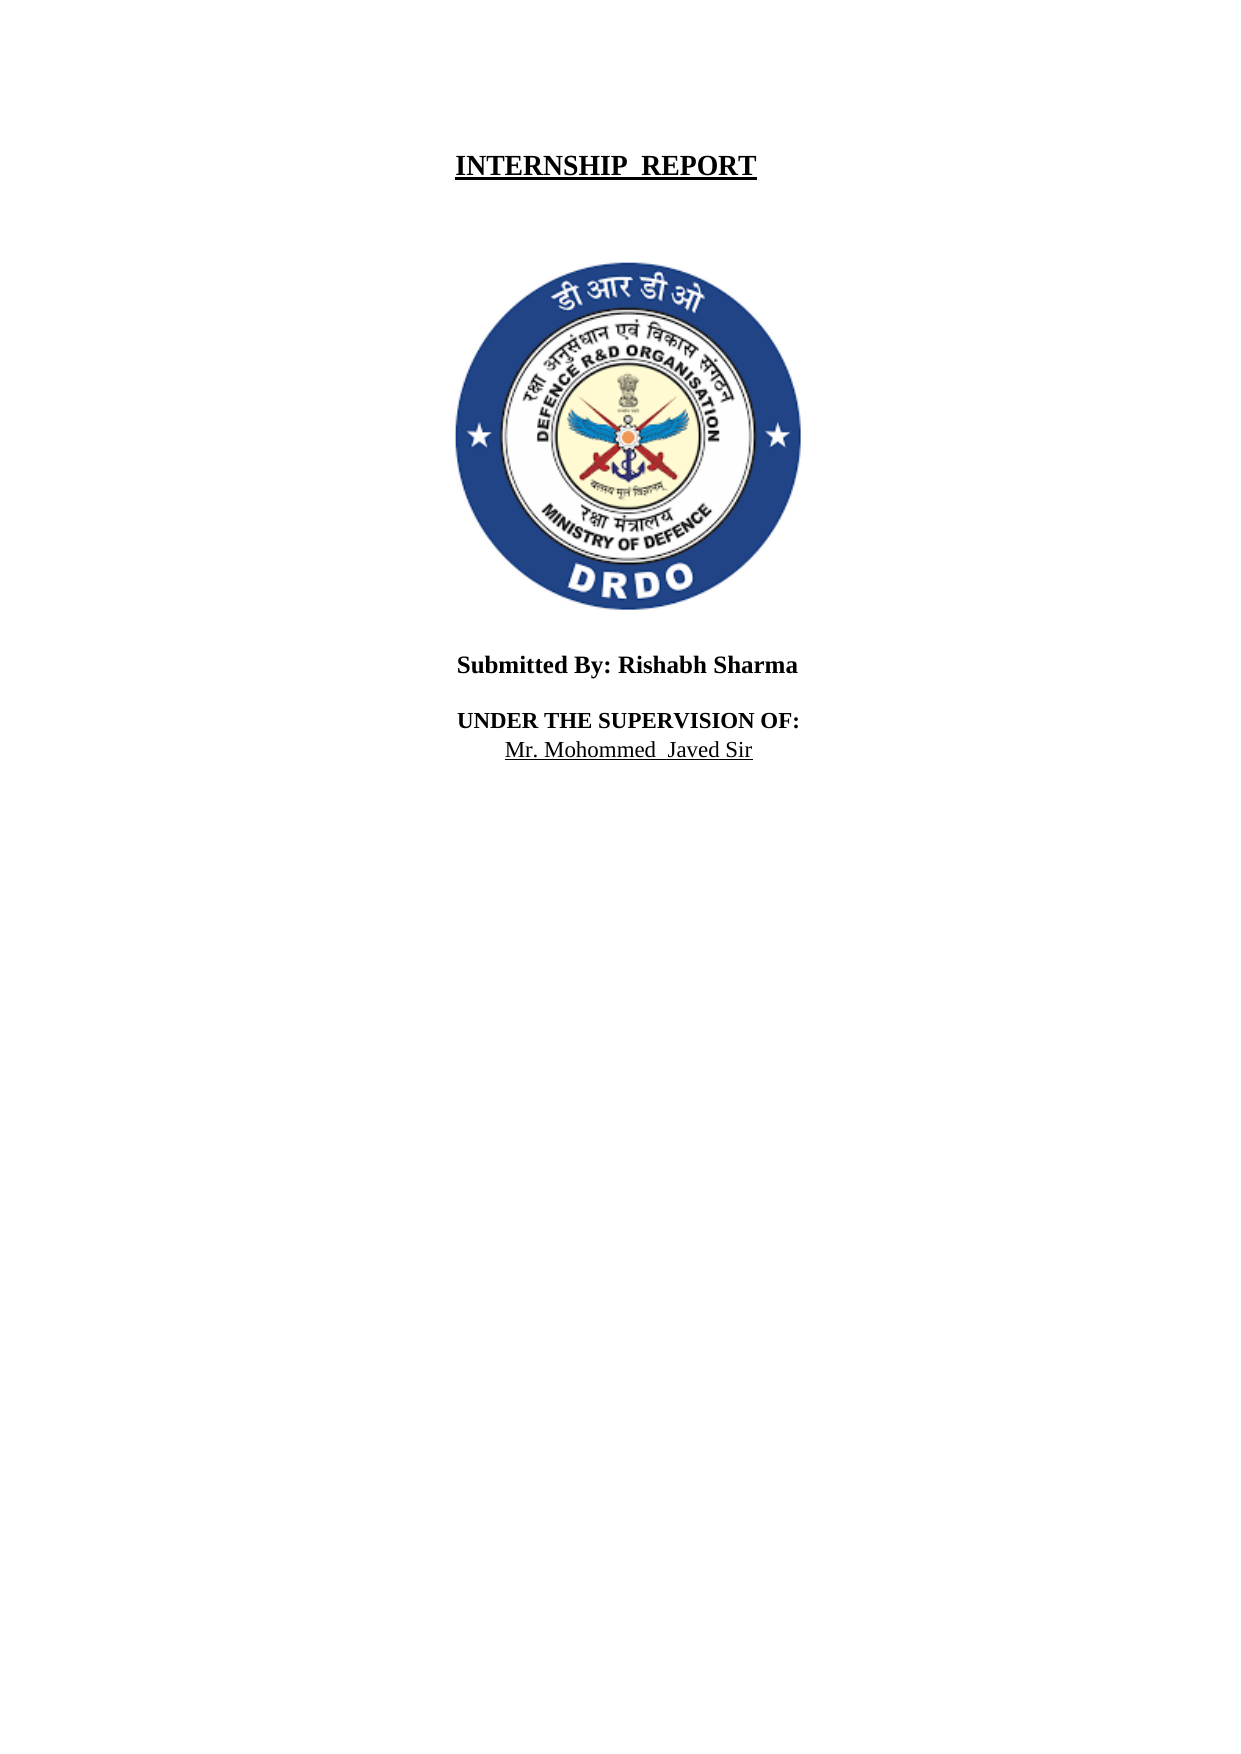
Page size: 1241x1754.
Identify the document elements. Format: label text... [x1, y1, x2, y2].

text UNDER THE SUPERVISION OF: [139, 706, 1117, 734]
text Submitted By: Rishabh Sharma [214, 651, 1040, 679]
picture [453, 261, 804, 613]
text Mr. Mohommed Javed Sir [139, 734, 1117, 763]
subtitle INTERNSHIP REPORT [214, 148, 997, 181]
